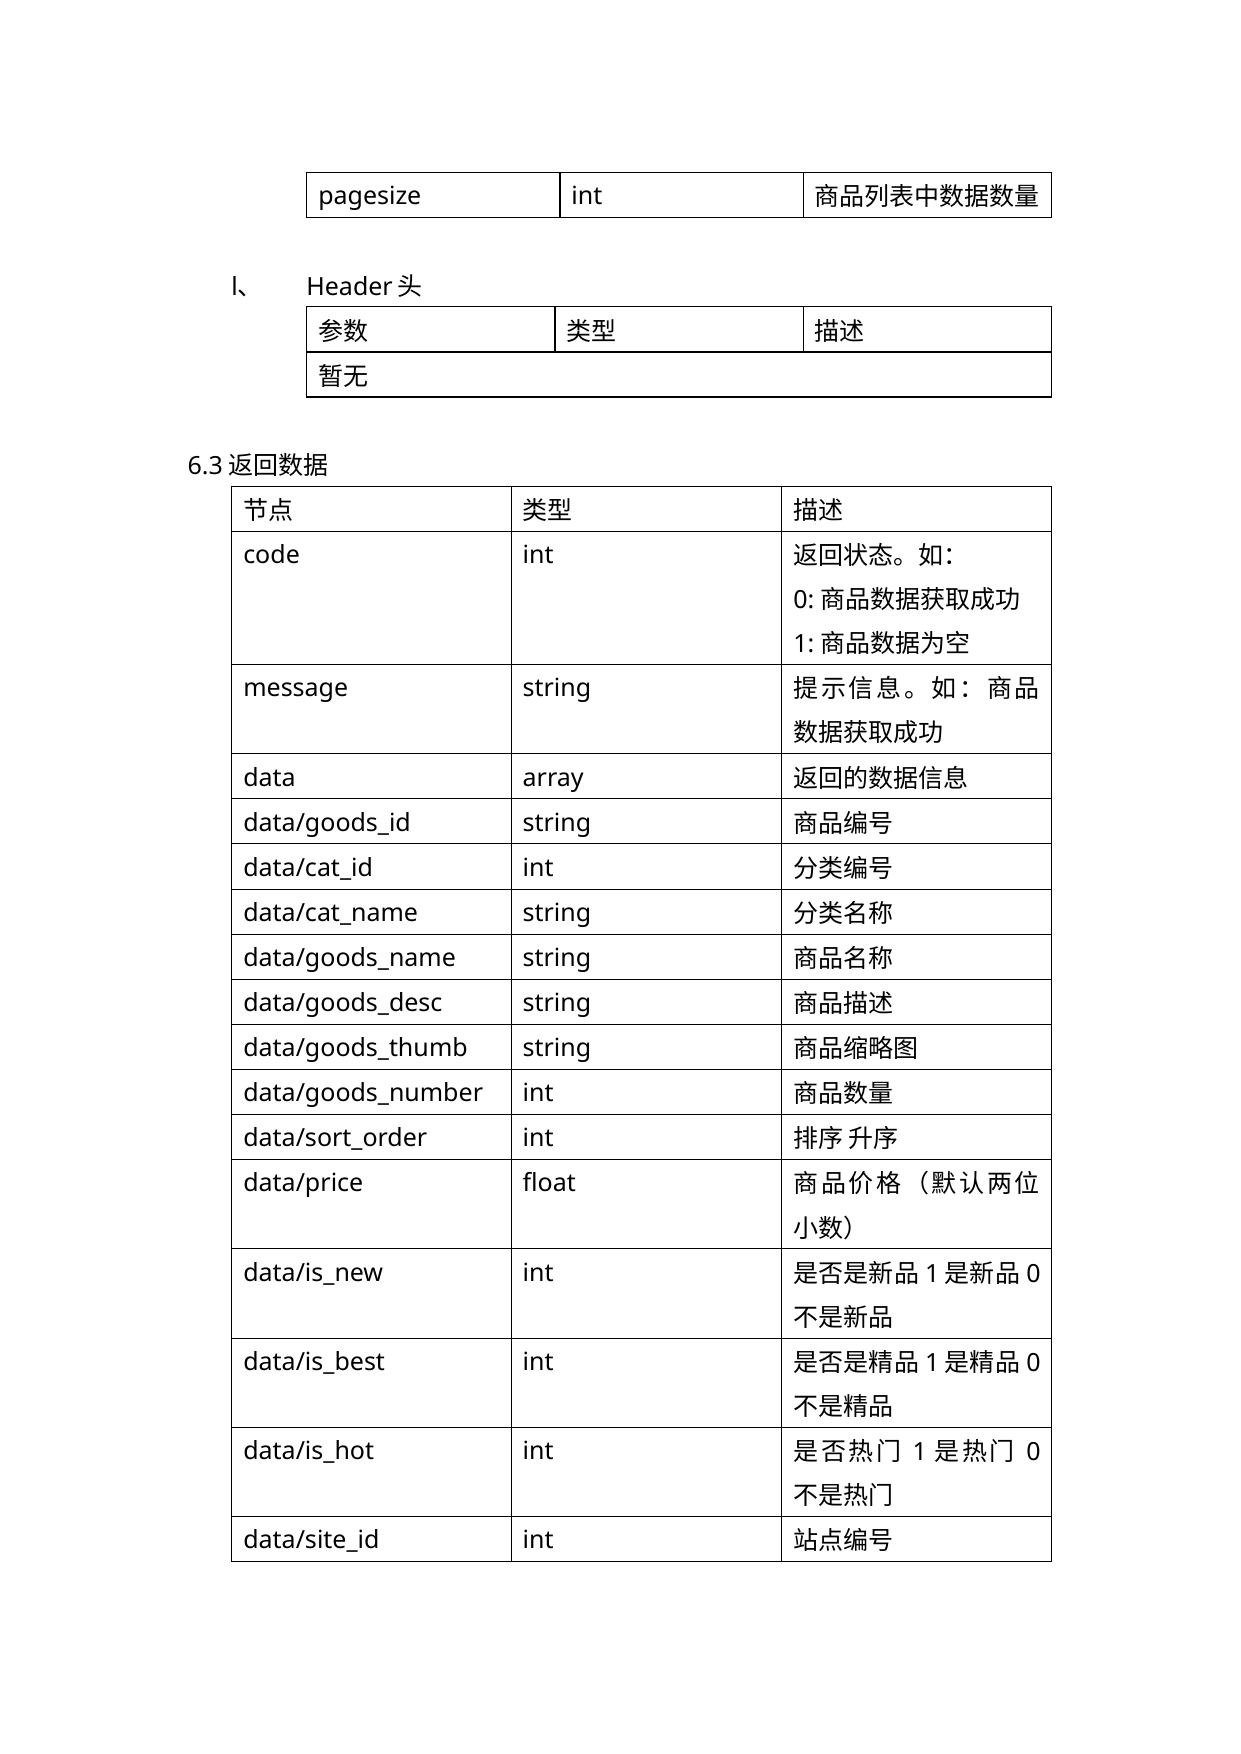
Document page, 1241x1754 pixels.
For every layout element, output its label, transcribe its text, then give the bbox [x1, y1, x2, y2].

table_cell string [512, 799, 781, 843]
table_cell data/goods_number [232, 1070, 511, 1114]
table_cell string [512, 935, 781, 979]
table_cell data/price [232, 1160, 511, 1248]
table_cell array [512, 754, 781, 798]
table_cell 商品描述 [782, 980, 1051, 1024]
table_cell data/goods_desc [232, 980, 511, 1024]
table_cell 商品编号 [782, 799, 1051, 843]
table_cell data/is_best [232, 1339, 511, 1427]
table_cell 是否热门 1是热门 0不是热门 [782, 1428, 1051, 1516]
table_cell pagesize [307, 173, 559, 217]
table_cell 返回的数据信息 [782, 754, 1051, 798]
table_cell 排序 升序 [782, 1115, 1051, 1159]
table_cell 提示信息。如：商品数据获取成功 [782, 665, 1051, 753]
table_cell data/cat_name [232, 890, 511, 933]
table_header 类型 [512, 487, 781, 531]
table_cell data/cat_id [232, 844, 511, 888]
table_cell 商品缩略图 [782, 1025, 1051, 1069]
table_cell message [232, 665, 511, 753]
table_cell 是否是新品 1是新品 0不是新品 [782, 1249, 1051, 1337]
table_cell float [512, 1160, 781, 1248]
table_cell code [232, 532, 511, 664]
table_cell int [512, 1428, 781, 1516]
table_cell 分类编号 [782, 844, 1051, 888]
table_cell 返回状态。如： 0: 商品数据获取成功 1: 商品数据为空 [782, 532, 1051, 664]
table_cell data/sort_order [232, 1115, 511, 1159]
table_cell int [512, 1115, 781, 1159]
table_cell data [232, 754, 511, 798]
table_cell 站点编号 [782, 1517, 1051, 1561]
table_cell string [512, 980, 781, 1024]
table_cell string [512, 1025, 781, 1069]
table_cell int [512, 1517, 781, 1561]
table_header 类型 [556, 307, 803, 351]
table_cell data/is_new [232, 1249, 511, 1337]
table_cell data/goods_name [232, 935, 511, 979]
table_cell data/goods_id [232, 799, 511, 843]
table_cell 分类名称 [782, 890, 1051, 933]
table_cell int [512, 1339, 781, 1427]
table_cell string [512, 890, 781, 933]
table_cell 商品列表中数据数量 [804, 173, 1051, 217]
table_cell data/goods_thumb [232, 1025, 511, 1069]
table_cell int [512, 1249, 781, 1337]
table_cell int [512, 1070, 781, 1114]
text 6.3返回数据 [187, 442, 1053, 486]
table_cell int [512, 844, 781, 888]
table_cell 商品名称 [782, 935, 1051, 979]
list Header头 [231, 262, 1053, 306]
table_cell 商品数量 [782, 1070, 1051, 1114]
table_header 节点 [232, 487, 511, 531]
table_cell data/site_id [232, 1517, 511, 1561]
table_cell int [561, 173, 803, 217]
table_header 描述 [782, 487, 1051, 531]
table_cell 是否是精品 1是精品 0不是精品 [782, 1339, 1051, 1427]
table_cell string [512, 665, 781, 753]
table_cell int [512, 532, 781, 664]
table_cell data/is_hot [232, 1428, 511, 1516]
table_cell 商品价格（默认两位小数） [782, 1160, 1051, 1248]
table_header 参数 [307, 307, 554, 351]
table_header 描述 [804, 307, 1051, 351]
table_cell 暂无 [307, 353, 1051, 396]
